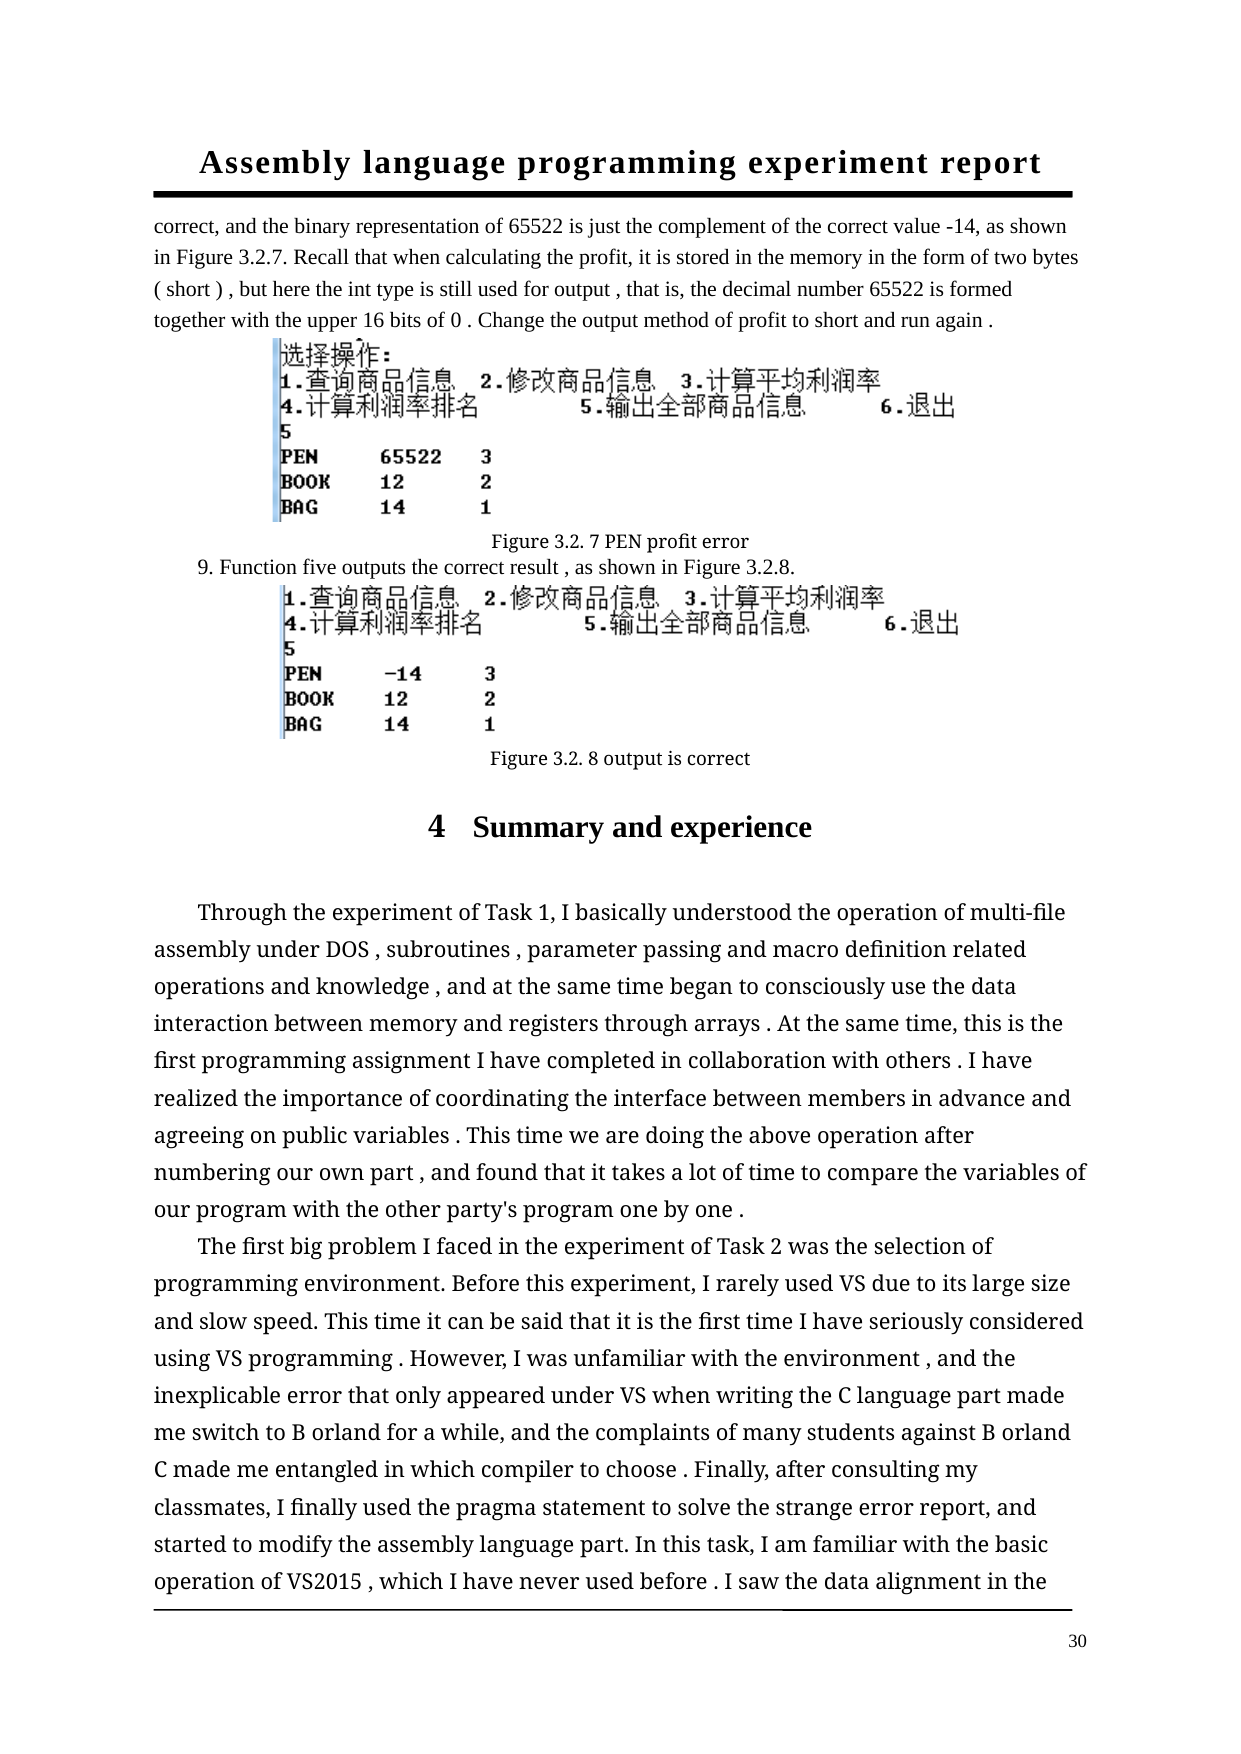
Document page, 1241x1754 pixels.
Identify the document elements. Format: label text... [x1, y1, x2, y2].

subtitle Summary and experience [153, 803, 1087, 846]
text Through the experiment of Task 1, I basically understood the operation of multi-file assembly under DOS , subroutines , parameter passing and macro definition related operations and knowledge , and at the same time began to consciously use the data interaction between memory and registers through arrays . At the same time, this is the first programming assignment I have completed in collaboration with others . I have realized the importance of coordinating the interface between members in advance and agreeing on public variables . This time we are doing the above operation after numbering our own part , and found that it takes a lot of time to compare the variables of our program with the other party's program one by one . [153, 897, 1087, 1224]
text Figure 3.2. 8 output is correct [153, 746, 1087, 771]
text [153, 213, 1087, 332]
picture [279, 585, 961, 739]
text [153, 1231, 1087, 1596]
text Figure 3.2. 7 PEN profit error [153, 528, 1087, 554]
picture [272, 338, 968, 522]
text 9. Function five outputs the correct result , as shown in Figure 3.2.8. [153, 554, 1087, 579]
